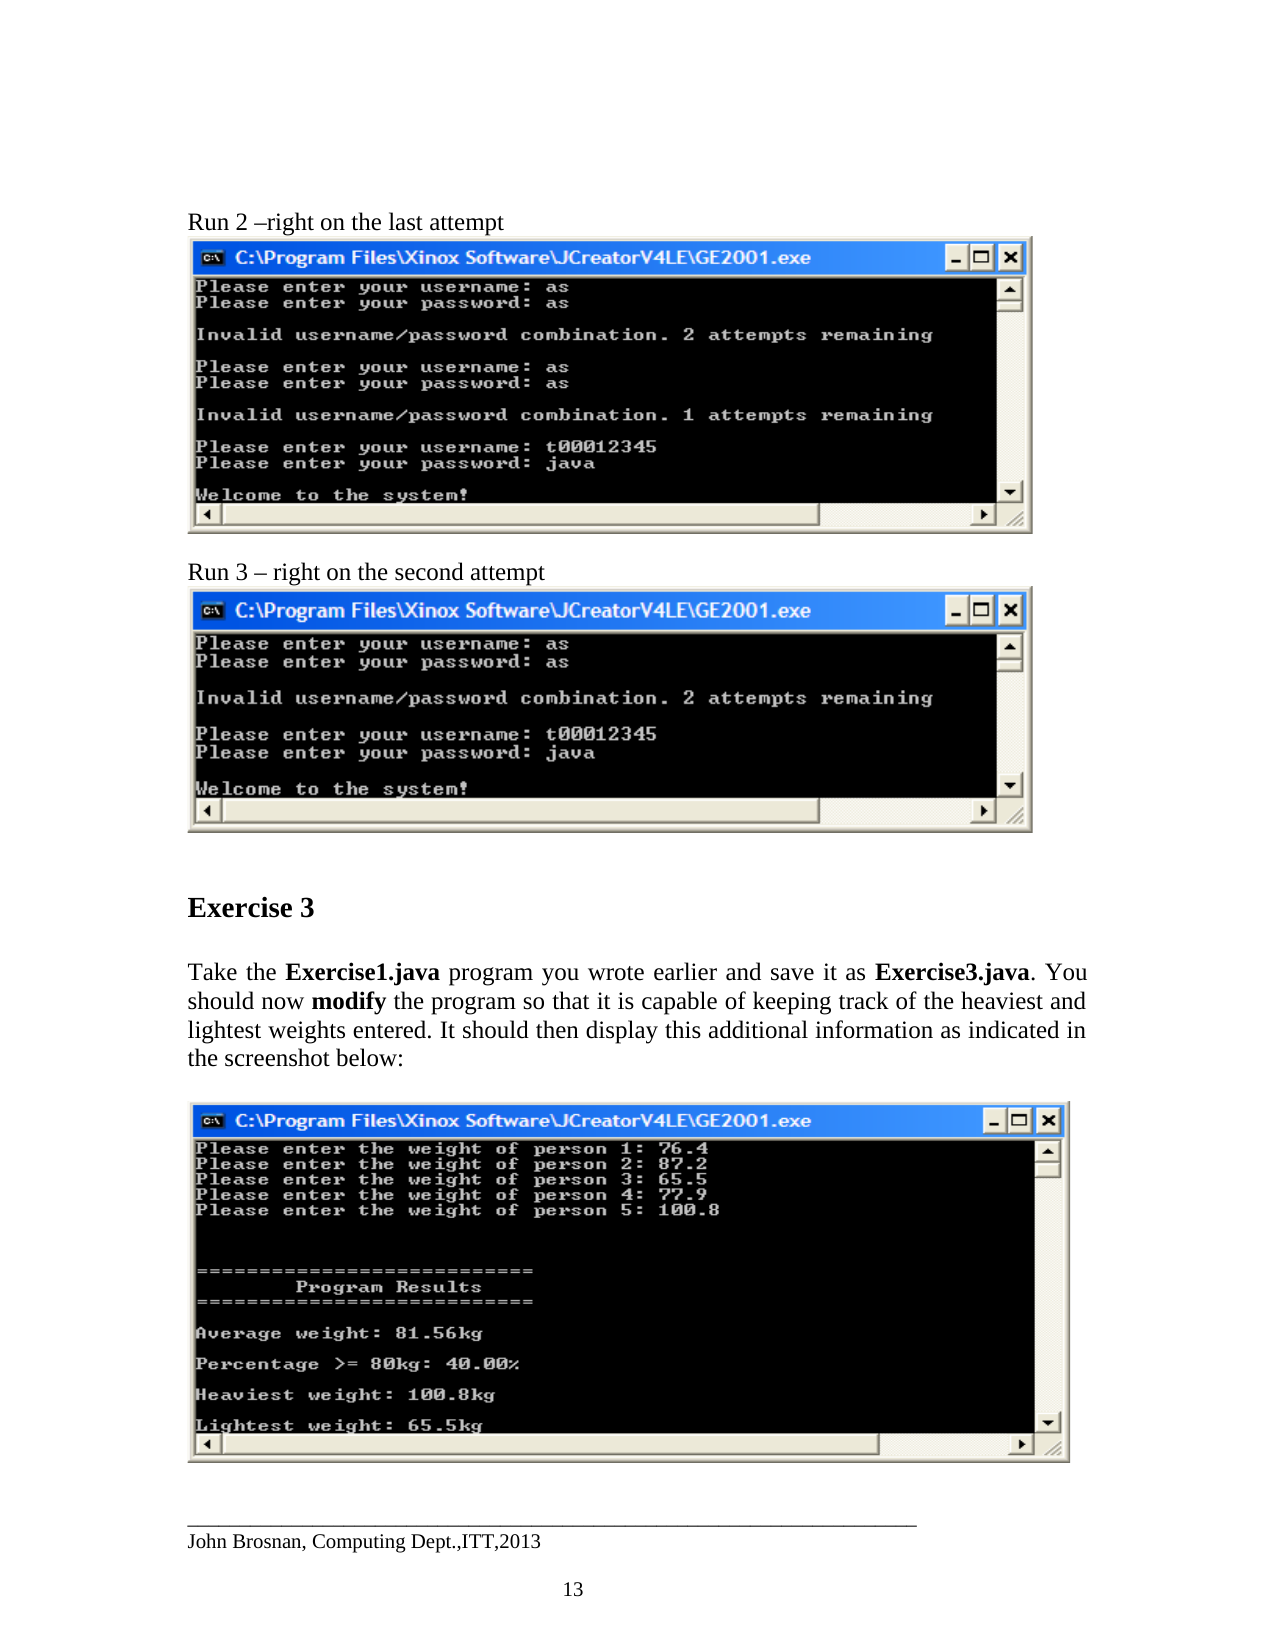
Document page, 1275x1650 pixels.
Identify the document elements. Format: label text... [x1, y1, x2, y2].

picture [187, 586, 1033, 833]
text Run 2 –right on the last attempt [187, 207, 1087, 236]
text Exercise 3 [187, 890, 1087, 924]
picture [187, 236, 1033, 534]
picture [187, 1101, 1071, 1463]
text Take the Exercise1.java program you wrote earlier and save it as Exercise3.java. You should now modify the program so that it is capable of keeping track of the heaviest and lightest weights entered. It should then display this additional information as indicated in the screenshot below: [187, 957, 1087, 1072]
text Run 3 – right on the second attempt [187, 557, 1087, 586]
